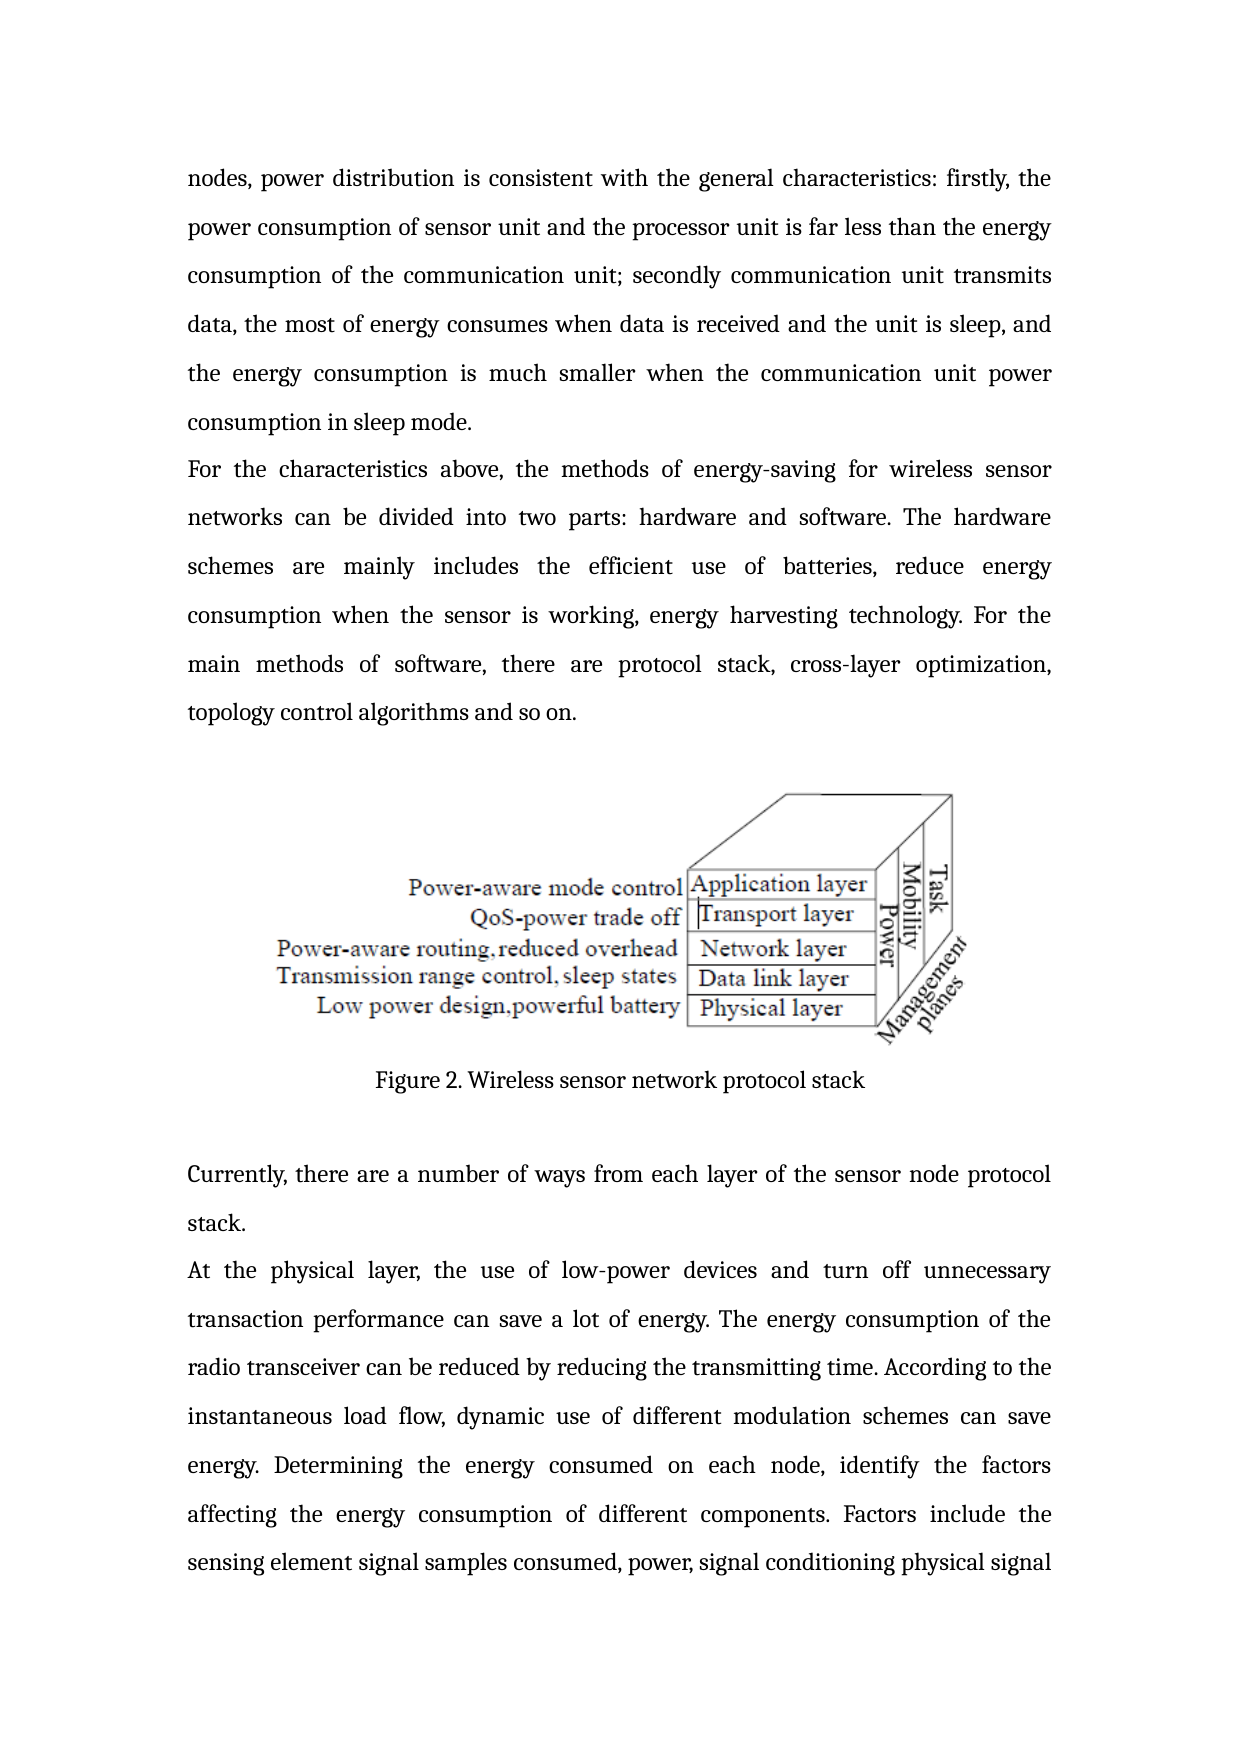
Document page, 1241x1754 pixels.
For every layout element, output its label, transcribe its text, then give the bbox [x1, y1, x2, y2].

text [187, 1254, 1053, 1579]
text Currently, there are a number of ways from each layer of the sensor node protocol stack. [187, 1158, 1053, 1239]
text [187, 162, 1053, 438]
picture [273, 790, 967, 1047]
text For the characteristics above, the methods of energy-saving for wireless sensor networks can be divided into two parts: hardware and software. The hardware schemes are mainly includes the efficient use of batteries, reduce energy consumption when the sensor is working, energy harvesting technology. For the main methods of software, there are protocol stack, cross-layer optimization, topology control algorithms and so on. [187, 453, 1053, 729]
text Figure 2. Wireless sensor network protocol stack [187, 1064, 1053, 1097]
